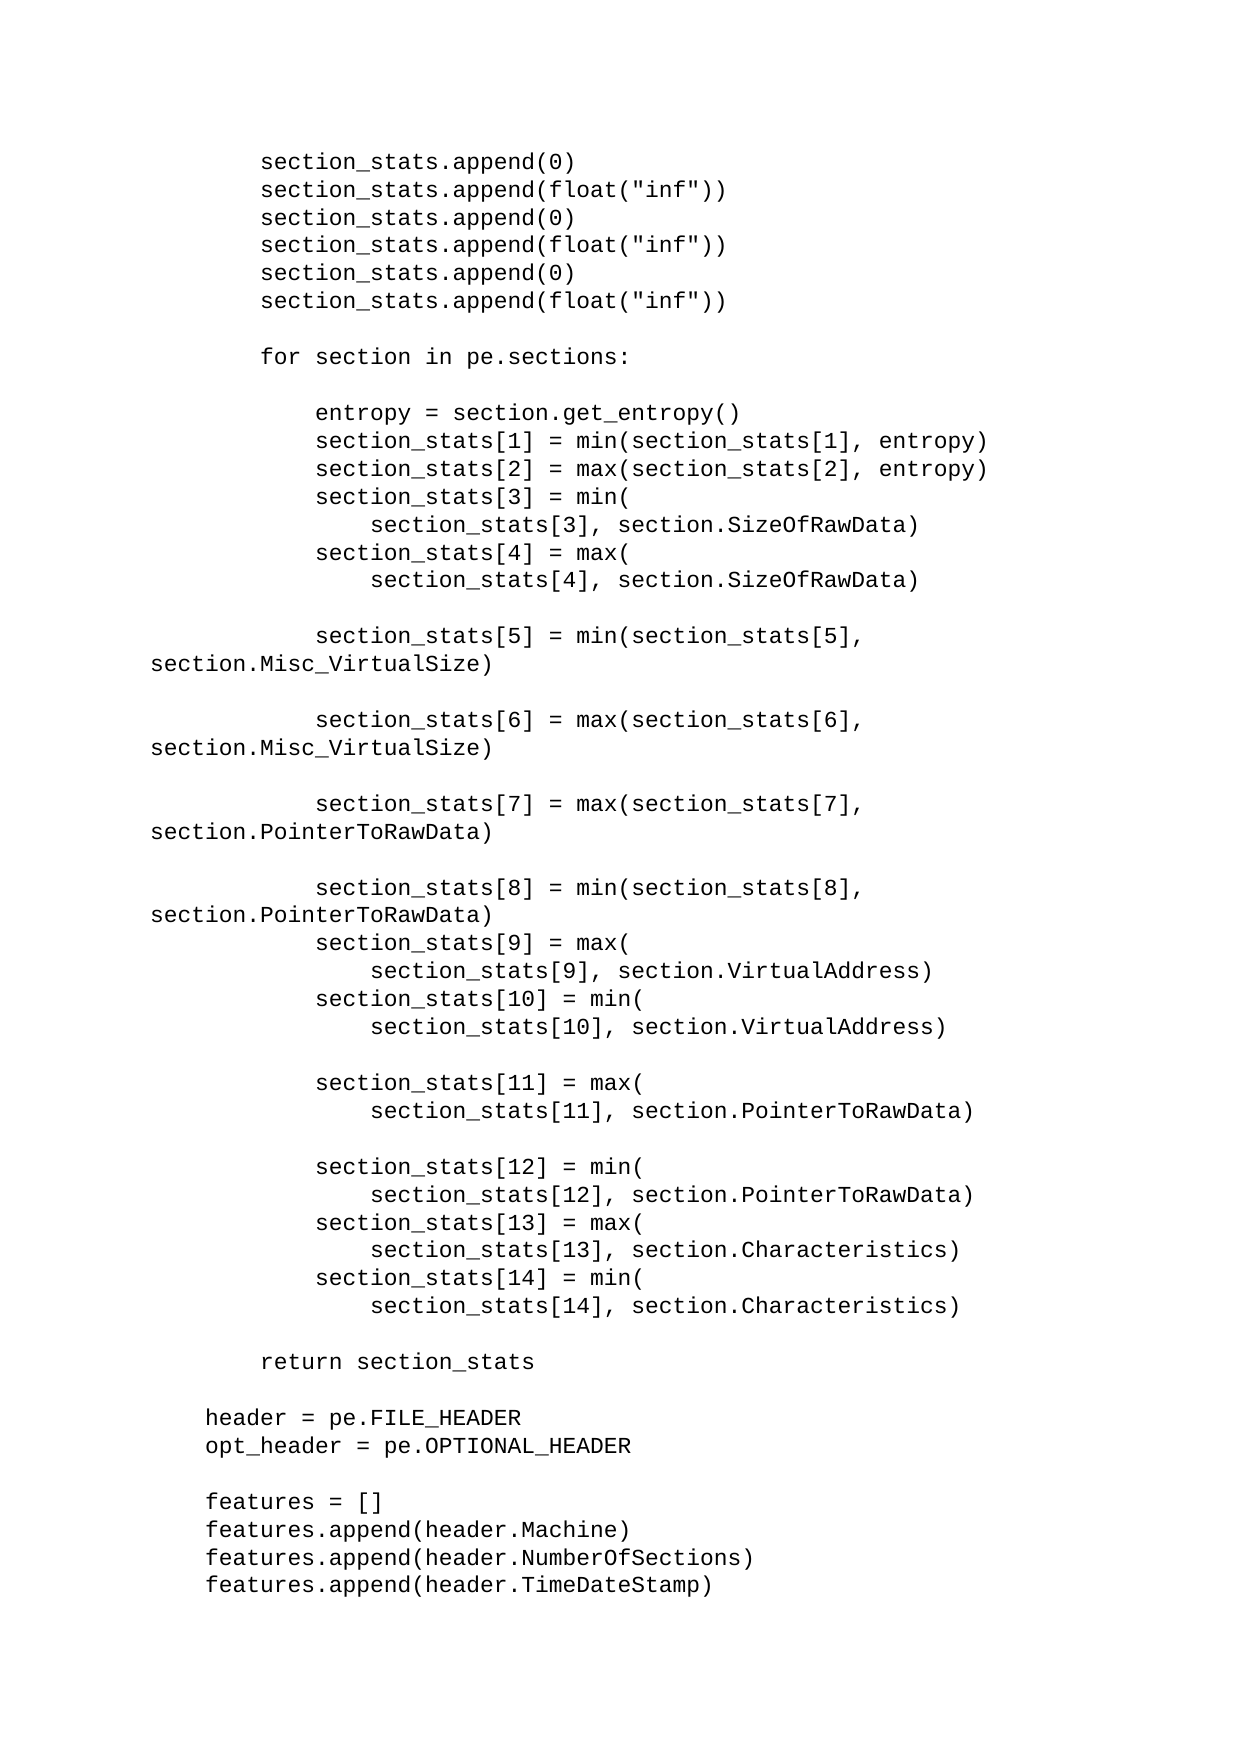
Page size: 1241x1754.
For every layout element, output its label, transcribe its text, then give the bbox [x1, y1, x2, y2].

text section_stats[12] = min( [150, 1155, 1090, 1181]
text section_stats.append(float("inf")) [150, 289, 1090, 316]
text opt_header = pe.OPTIONAL_HEADER [150, 1434, 1090, 1460]
text section_stats[1] = min(section_stats[1], entropy) [150, 429, 1090, 455]
text return section_stats [150, 1350, 1090, 1376]
text section_stats[12], section.PointerToRawData) [150, 1183, 1090, 1209]
text section_stats.append(0) [150, 206, 1090, 232]
text section_stats.append(0) [150, 150, 1090, 176]
text section_stats[10], section.VirtualAddress) [150, 1015, 1090, 1041]
text section_stats[8] = min(section_stats[8], section.PointerToRawData) [150, 876, 1090, 930]
text features.append(header.Machine) [150, 1518, 1090, 1544]
text section_stats[13], section.Characteristics) [150, 1239, 1090, 1265]
text section_stats.append(float("inf")) [150, 178, 1090, 204]
text header = pe.FILE_HEADER [150, 1406, 1090, 1432]
text section_stats[7] = max(section_stats[7], section.PointerToRawData) [150, 792, 1090, 846]
text section_stats[3] = min( [150, 485, 1090, 511]
text section_stats.append(float("inf")) [150, 234, 1090, 260]
text section_stats[13] = max( [150, 1211, 1090, 1237]
text features.append(header.NumberOfSections) [150, 1546, 1090, 1572]
text section_stats[5] = min(section_stats[5], section.Misc_VirtualSize) [150, 624, 1090, 678]
text for section in pe.sections: [150, 345, 1090, 371]
text section_stats[4], section.SizeOfRawData) [150, 569, 1090, 595]
text entropy = section.get_entropy() [150, 401, 1090, 427]
text features.append(header.TimeDateStamp) [150, 1574, 1090, 1600]
text section_stats[11] = max( [150, 1071, 1090, 1097]
text section_stats[9], section.VirtualAddress) [150, 959, 1090, 986]
text section_stats[2] = max(section_stats[2], entropy) [150, 457, 1090, 483]
text section_stats[14] = min( [150, 1267, 1090, 1293]
text section_stats[14], section.Characteristics) [150, 1294, 1090, 1321]
text features = [] [150, 1490, 1090, 1516]
text section_stats[9] = max( [150, 932, 1090, 958]
text section_stats[4] = max( [150, 541, 1090, 567]
text section_stats[11], section.PointerToRawData) [150, 1099, 1090, 1125]
text section_stats[3], section.SizeOfRawData) [150, 513, 1090, 539]
text section_stats[10] = min( [150, 987, 1090, 1013]
text section_stats.append(0) [150, 262, 1090, 288]
text section_stats[6] = max(section_stats[6], section.Misc_VirtualSize) [150, 708, 1090, 762]
